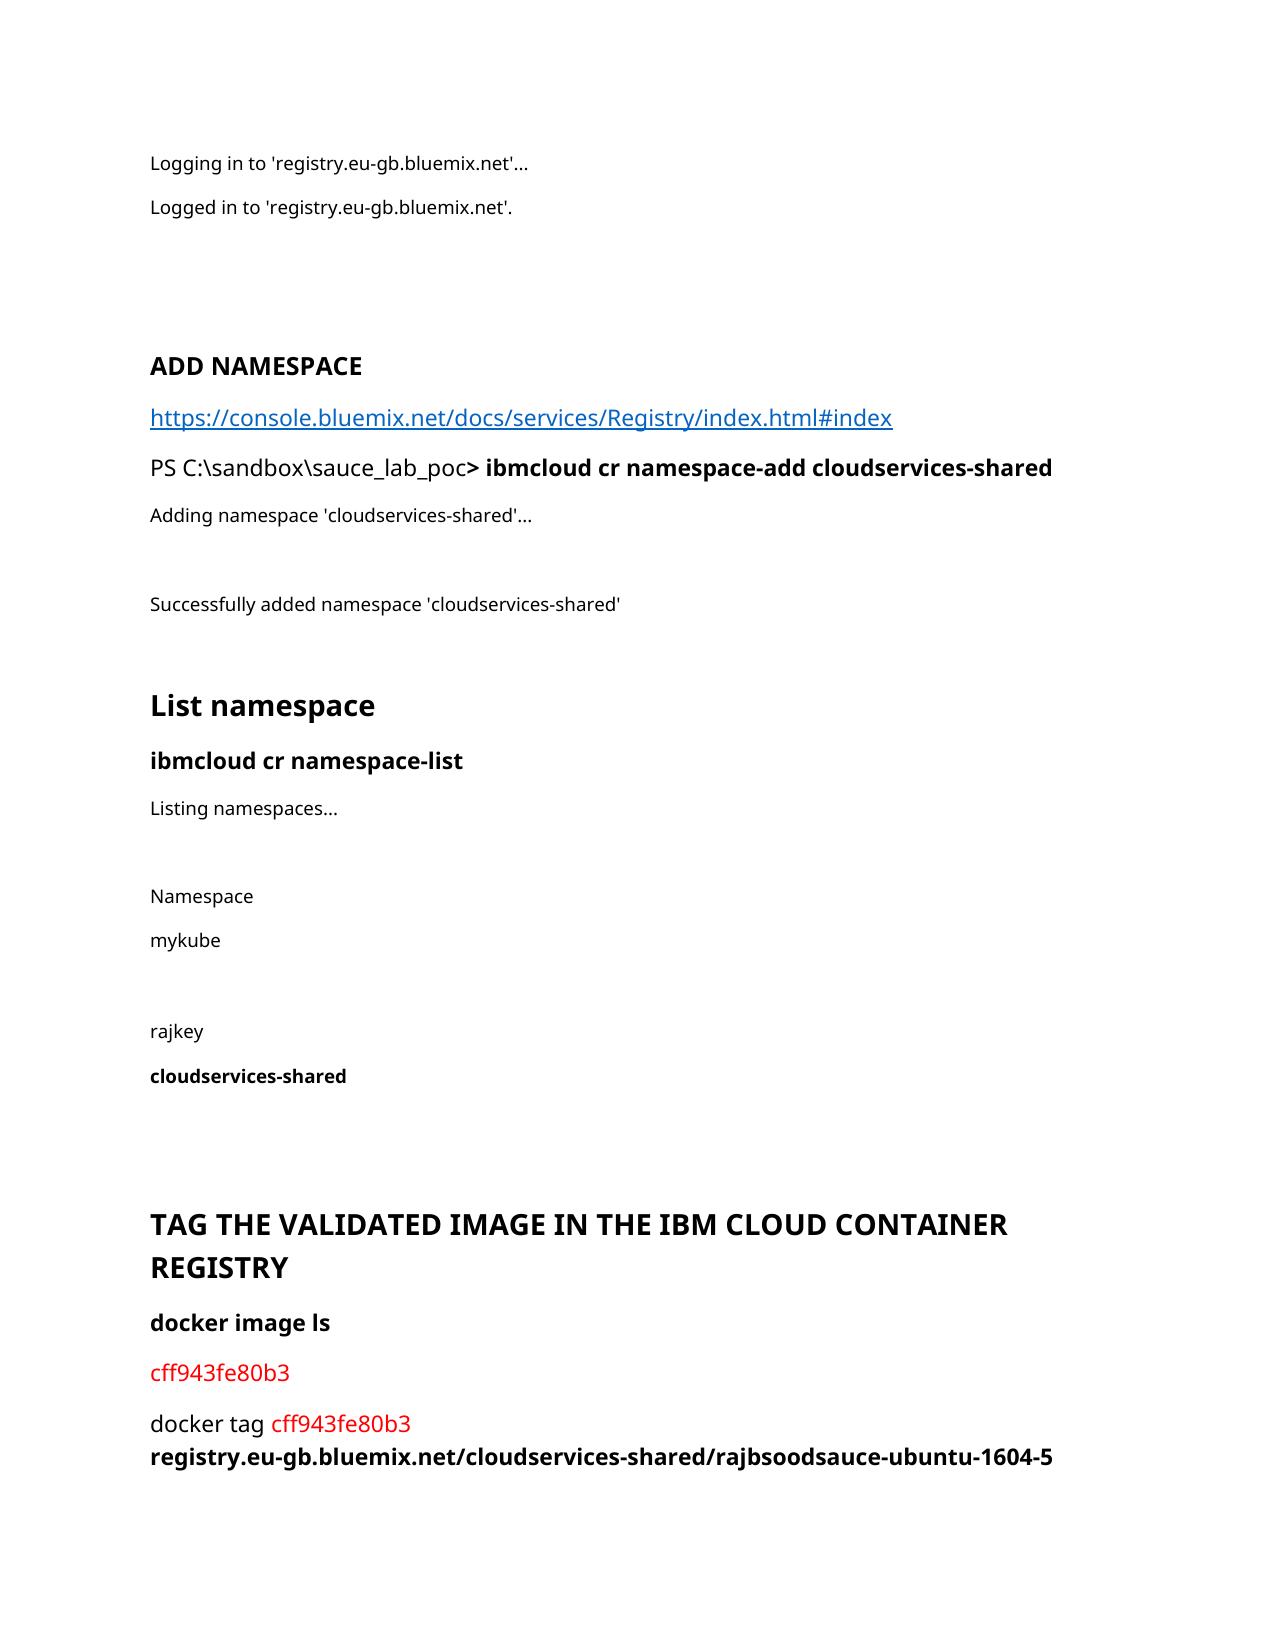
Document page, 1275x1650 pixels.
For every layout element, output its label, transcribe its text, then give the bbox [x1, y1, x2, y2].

text ADD NAMESPACE [150, 348, 1125, 382]
text Adding namespace 'cloudservices-shared'... [150, 502, 1125, 528]
text Logging in to 'registry.eu-gb.bluemix.net'... [150, 150, 1125, 176]
text cff943fe80b3 [150, 1357, 1125, 1388]
text docker image ls [150, 1307, 1125, 1338]
text https://console.bluemix.net/docs/services/Registry/index.html#index [150, 402, 1125, 433]
text List namespace [150, 685, 1125, 725]
text rajkey [150, 1019, 1125, 1044]
text mykube [150, 928, 1125, 953]
text cloudservices-shared [150, 1063, 1125, 1088]
text docker tag cff943fe80b3 registry.eu-gb.bluemix.net/cloudservices-shared/rajbsoodsauce-ubuntu-1604-5 [150, 1408, 1125, 1473]
text Namespace [150, 884, 1125, 909]
text ibmcloud cr namespace-list [150, 745, 1125, 776]
text PS C:\sandbox\sauce_lab_poc> ibmcloud cr namespace-add cloudservices-shared [150, 452, 1125, 483]
text Successfully added namespace 'cloudservices-shared' [150, 591, 1125, 616]
text Listing namespaces... [150, 795, 1125, 821]
text Logged in to 'registry.eu-gb.bluemix.net'. [150, 194, 1125, 220]
text TAG THE VALIDATED IMAGE IN THE IBM CLOUD CONTAINER REGISTRY [150, 1204, 1125, 1287]
